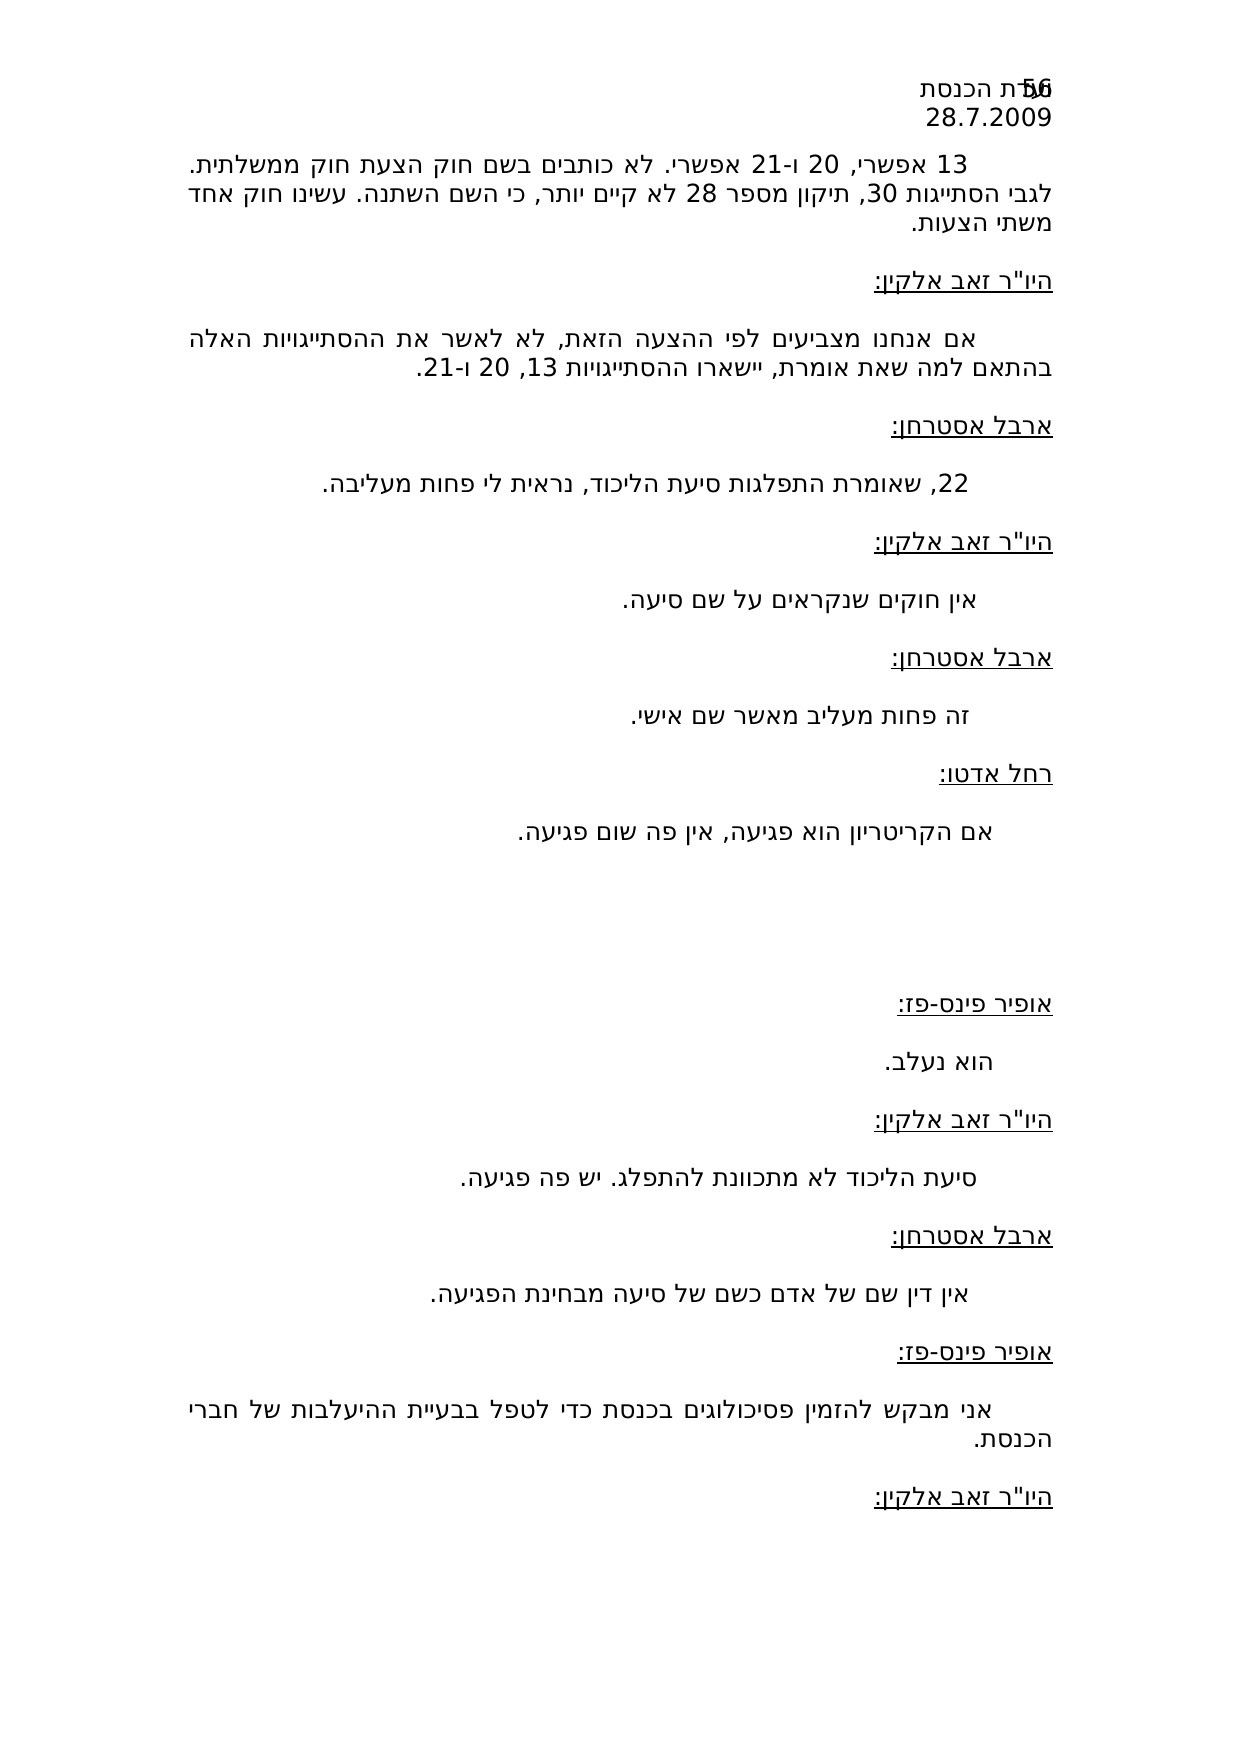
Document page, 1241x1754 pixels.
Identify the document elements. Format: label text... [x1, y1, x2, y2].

text אם הקריטריון הוא פגיעה, אין פה שום פגיעה. [187, 817, 1053, 846]
text אופיר פינס-פז: [187, 989, 1053, 1019]
text ארבל אסטרחן: [187, 411, 1053, 440]
text ארבל אסטרחן: [187, 643, 1053, 672]
text רחל אדטו: [187, 759, 1053, 788]
text הוא נעלב. [187, 1047, 1053, 1077]
text היו"ר זאב אלקין: [187, 527, 1053, 556]
text זה פחות מעליב מאשר שם אישי. [187, 701, 1053, 730]
text אין חוקים שנקראים על שם סיעה. [187, 585, 1053, 614]
text 22, שאומרת התפלגות סיעת הליכוד, נראית לי פחות מעליבה. [187, 469, 1053, 498]
text ארבל אסטרחן: [187, 1221, 1053, 1250]
text אופיר פינס-פז: [187, 1337, 1053, 1366]
text היו"ר זאב אלקין: [187, 1105, 1053, 1134]
text אין דין שם של אדם כשם של סיעה מבחינת הפגיעה. [187, 1279, 1053, 1308]
text היו"ר זאב אלקין: [187, 1482, 1053, 1511]
text סיעת הליכוד לא מתכוונת להתפלג. יש פה פגיעה. [187, 1163, 1053, 1192]
text אם אנחנו מצביעים לפי ההצעה הזאת, לא לאשר את ההסתייגויות האלה בהתאם למה שאת אומרת, יישארו ההסתייגויות 13, 20 ו-21. [187, 324, 1053, 382]
text היו"ר זאב אלקין: [187, 266, 1053, 295]
text 13 אפשרי, 20 ו-21 אפשרי. לא כותבים בשם חוק הצעת חוק ממשלתית. לגבי הסתייגות 30, תיקון מספר 28 לא קיים יותר, כי השם השתנה. עשינו חוק אחד משתי הצעות. [187, 150, 1053, 237]
text אני מבקש להזמין פסיכולוגים בכנסת כדי לטפל בבעיית ההיעלבות של חברי הכנסת. [187, 1395, 1053, 1453]
